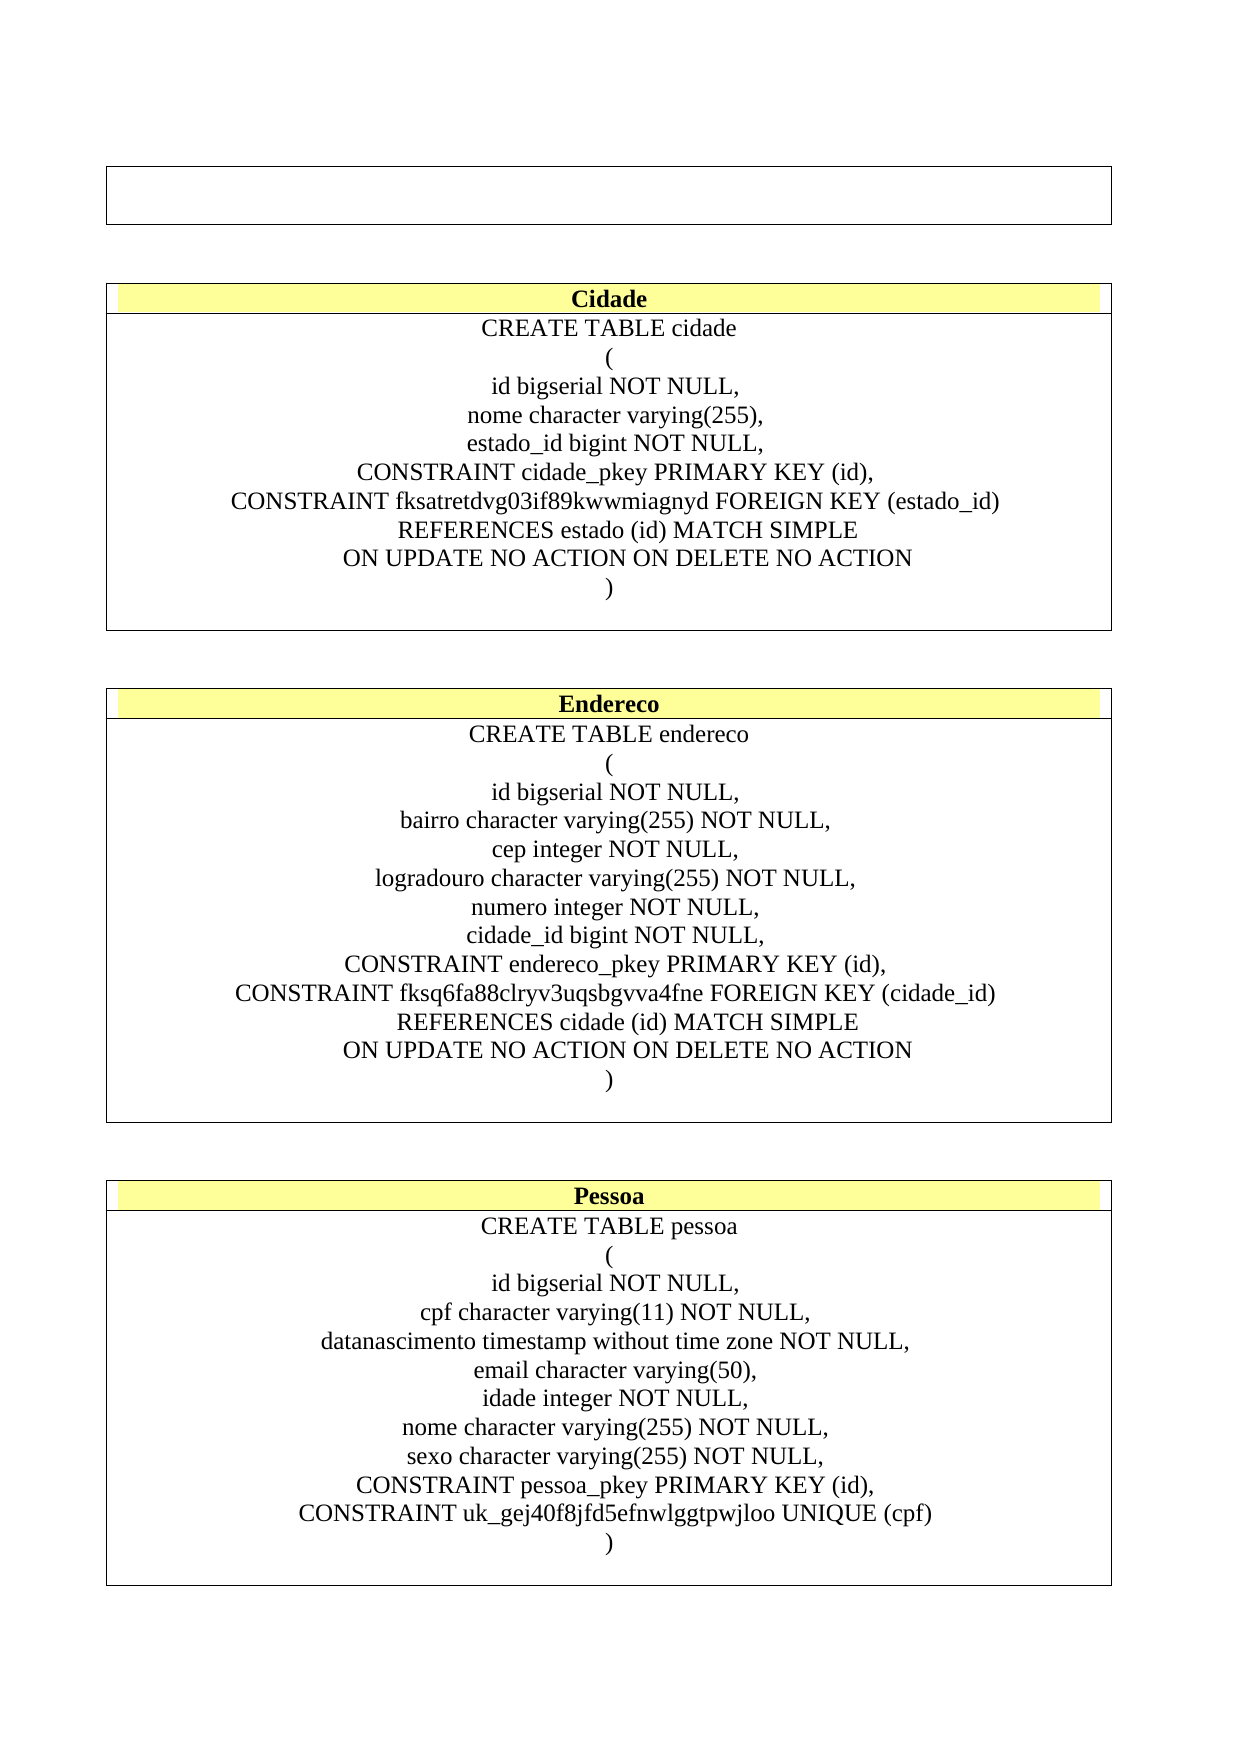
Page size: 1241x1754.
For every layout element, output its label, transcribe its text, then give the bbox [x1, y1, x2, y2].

table_cell CREATE TABLE pessoa ( id bigserial NOT NULL, cpf character varying(11) NOT NULL, datanascimento timestamp without time zone NOT NULL, email character varying(50), idade integer NOT NULL, nome character varying(255) NOT NULL, sexo character varying(255) NOT NULL, CONSTRAINT pessoa_pkey PRIMARY KEY (id), CONSTRAINT uk_gej40f8jfd5efnwlggtpwjloo UNIQUE (cpf) ) [107, 1211, 1111, 1585]
table_cell CREATE TABLE endereco ( id bigserial NOT NULL, bairro character varying(255) NOT NULL, cep integer NOT NULL, logradouro character varying(255) NOT NULL, numero integer NOT NULL, cidade_id bigint NOT NULL, CONSTRAINT endereco_pkey PRIMARY KEY (id), CONSTRAINT fksq6fa88clryv3uqsbgvva4fne FOREIGN KEY (cidade_id) REFERENCES cidade (id) MATCH SIMPLE ON UPDATE NO ACTION ON DELETE NO ACTION ) [107, 719, 1111, 1122]
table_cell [107, 167, 1111, 224]
table_cell CREATE TABLE cidade ( id bigserial NOT NULL, nome character varying(255), estado_id bigint NOT NULL, CONSTRAINT cidade_pkey PRIMARY KEY (id), CONSTRAINT fksatretdvg03if89kwwmiagnyd FOREIGN KEY (estado_id) REFERENCES estado (id) MATCH SIMPLE ON UPDATE NO ACTION ON DELETE NO ACTION ) [107, 314, 1111, 630]
